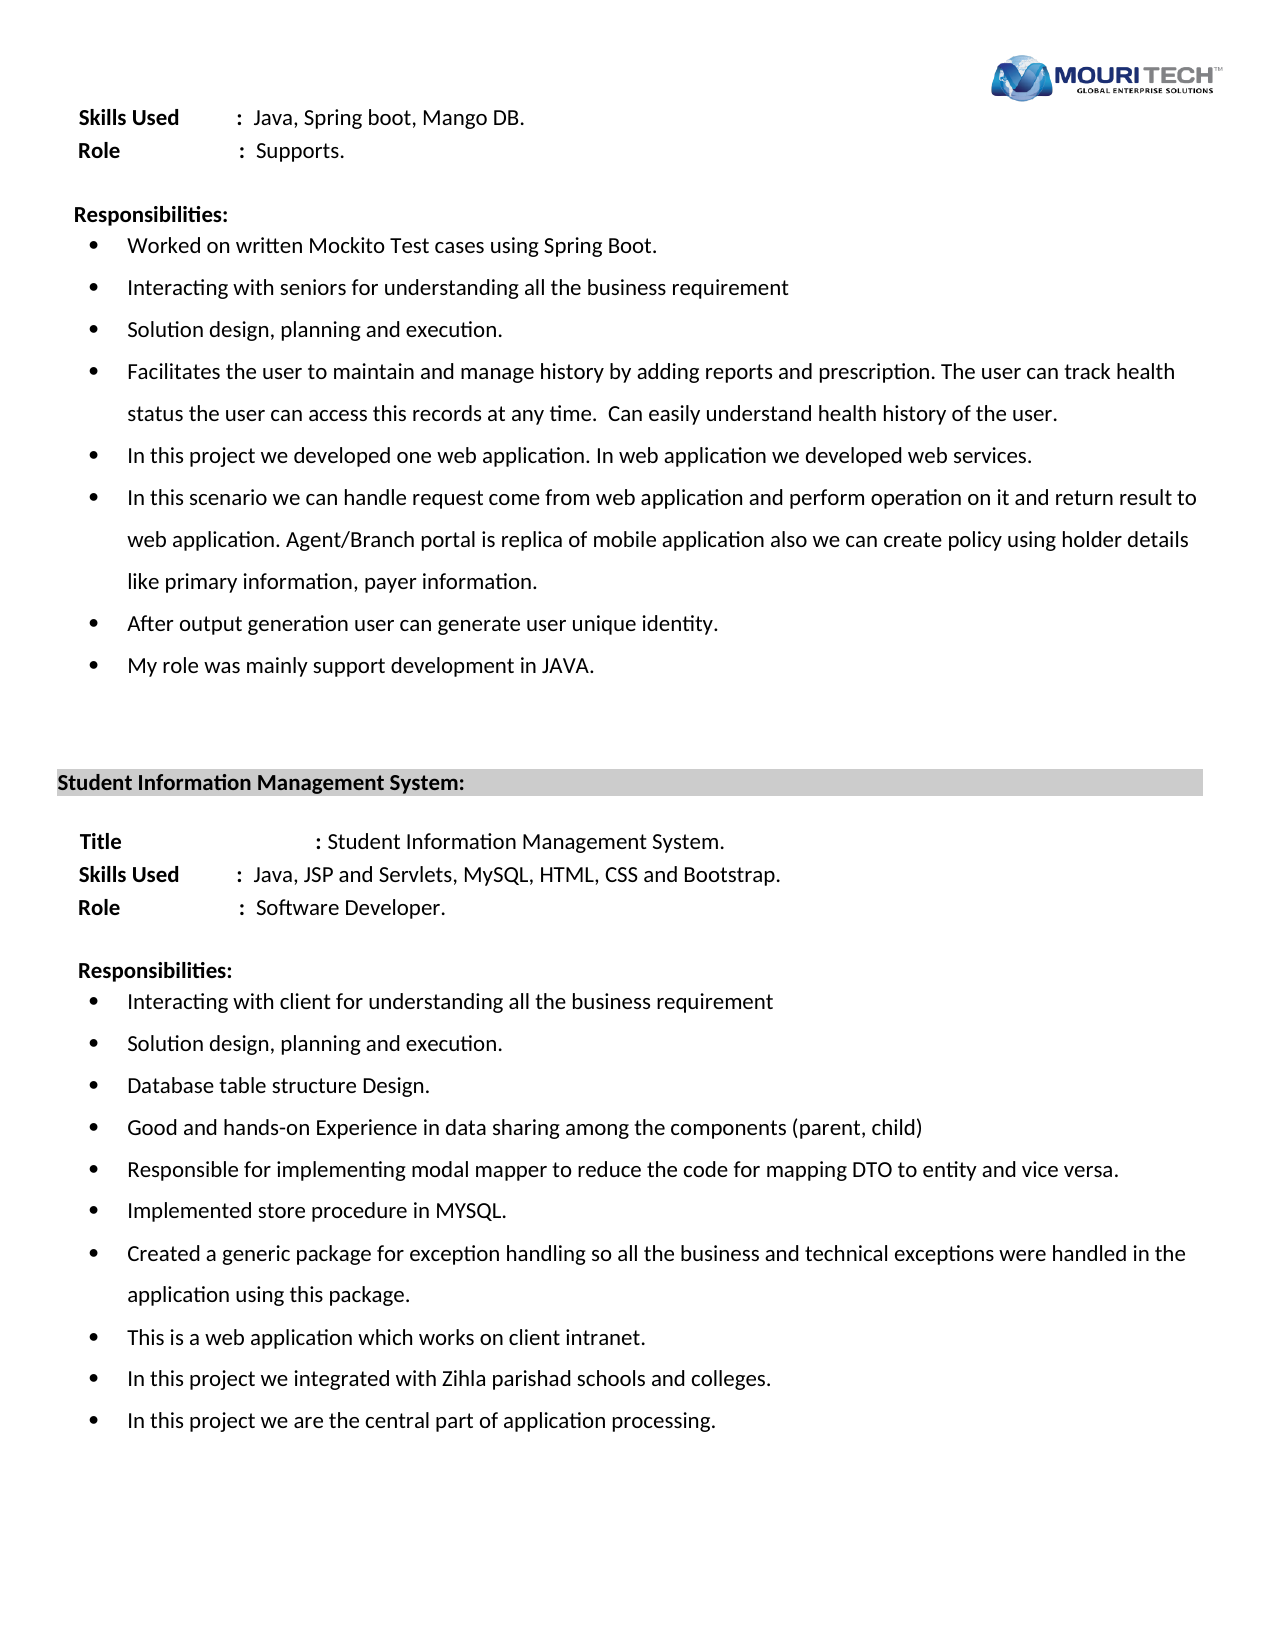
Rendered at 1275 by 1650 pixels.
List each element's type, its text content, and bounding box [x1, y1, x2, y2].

list Facilitates the user to maintain and manage history by adding reports and prescription. The user can track health status the user can access this records at any time. Can easily understand health history of the user. [89, 357, 1209, 427]
list Good and hands-on Experience in data sharing among the components (parent, child) [89, 1113, 1209, 1141]
list Created a generic package for exception handling so all the business and technical exceptions were handled in the application using this package. [89, 1239, 1209, 1309]
list Responsible for implementing modal mapper to reduce the code for mapping DTO to entity and vice versa. [89, 1155, 1209, 1183]
list Solution design, planning and execution. [89, 1029, 1209, 1057]
list Implemented store procedure in MYSQL. [89, 1197, 1209, 1225]
text Title : Student Information Management System. [74, 827, 1209, 855]
list Interacting with seniors for understanding all the business requirement [89, 273, 1209, 302]
list Worked on written Mockito Test cases using Spring Boot. [89, 232, 1209, 259]
picture [985, 53, 1223, 103]
list In this project we integrated with Zihla parishad schools and colleges. [89, 1364, 1209, 1393]
list This is a web application which works on client intranet. [89, 1323, 1209, 1351]
list Interacting with client for understanding all the business requirement [89, 987, 1209, 1015]
list In this scenario we can handle request come from web application and perform operation on it and return result to web application. Agent/Branch portal is replica of mobile application also we can create policy using holder details like primary information, payer information. [89, 483, 1209, 595]
list Solution design, planning and execution. [89, 316, 1209, 343]
text Skills Used : Java, JSP and Servlets, MySQL, HTML, CSS and Bootstrap. [73, 860, 1209, 888]
list In this project we are the central part of application processing. [89, 1407, 1209, 1434]
text Role : Supports. [52, 136, 1209, 164]
list In this project we developed one web application. In web application we developed web services. [89, 441, 1209, 469]
text Responsibilities: [52, 957, 1209, 984]
list My role was mainly support development in JAVA. [89, 651, 1209, 679]
text Skills Used : Java, Spring boot, Mango DB. [73, 103, 1209, 131]
list Database table structure Design. [89, 1071, 1209, 1099]
list After output generation user can generate user unique identity. [89, 609, 1209, 637]
subtitle Student Information Management System: [52, 768, 1209, 796]
text Role : Software Developer. [52, 893, 1209, 921]
text Responsibilities: [73, 200, 1209, 228]
